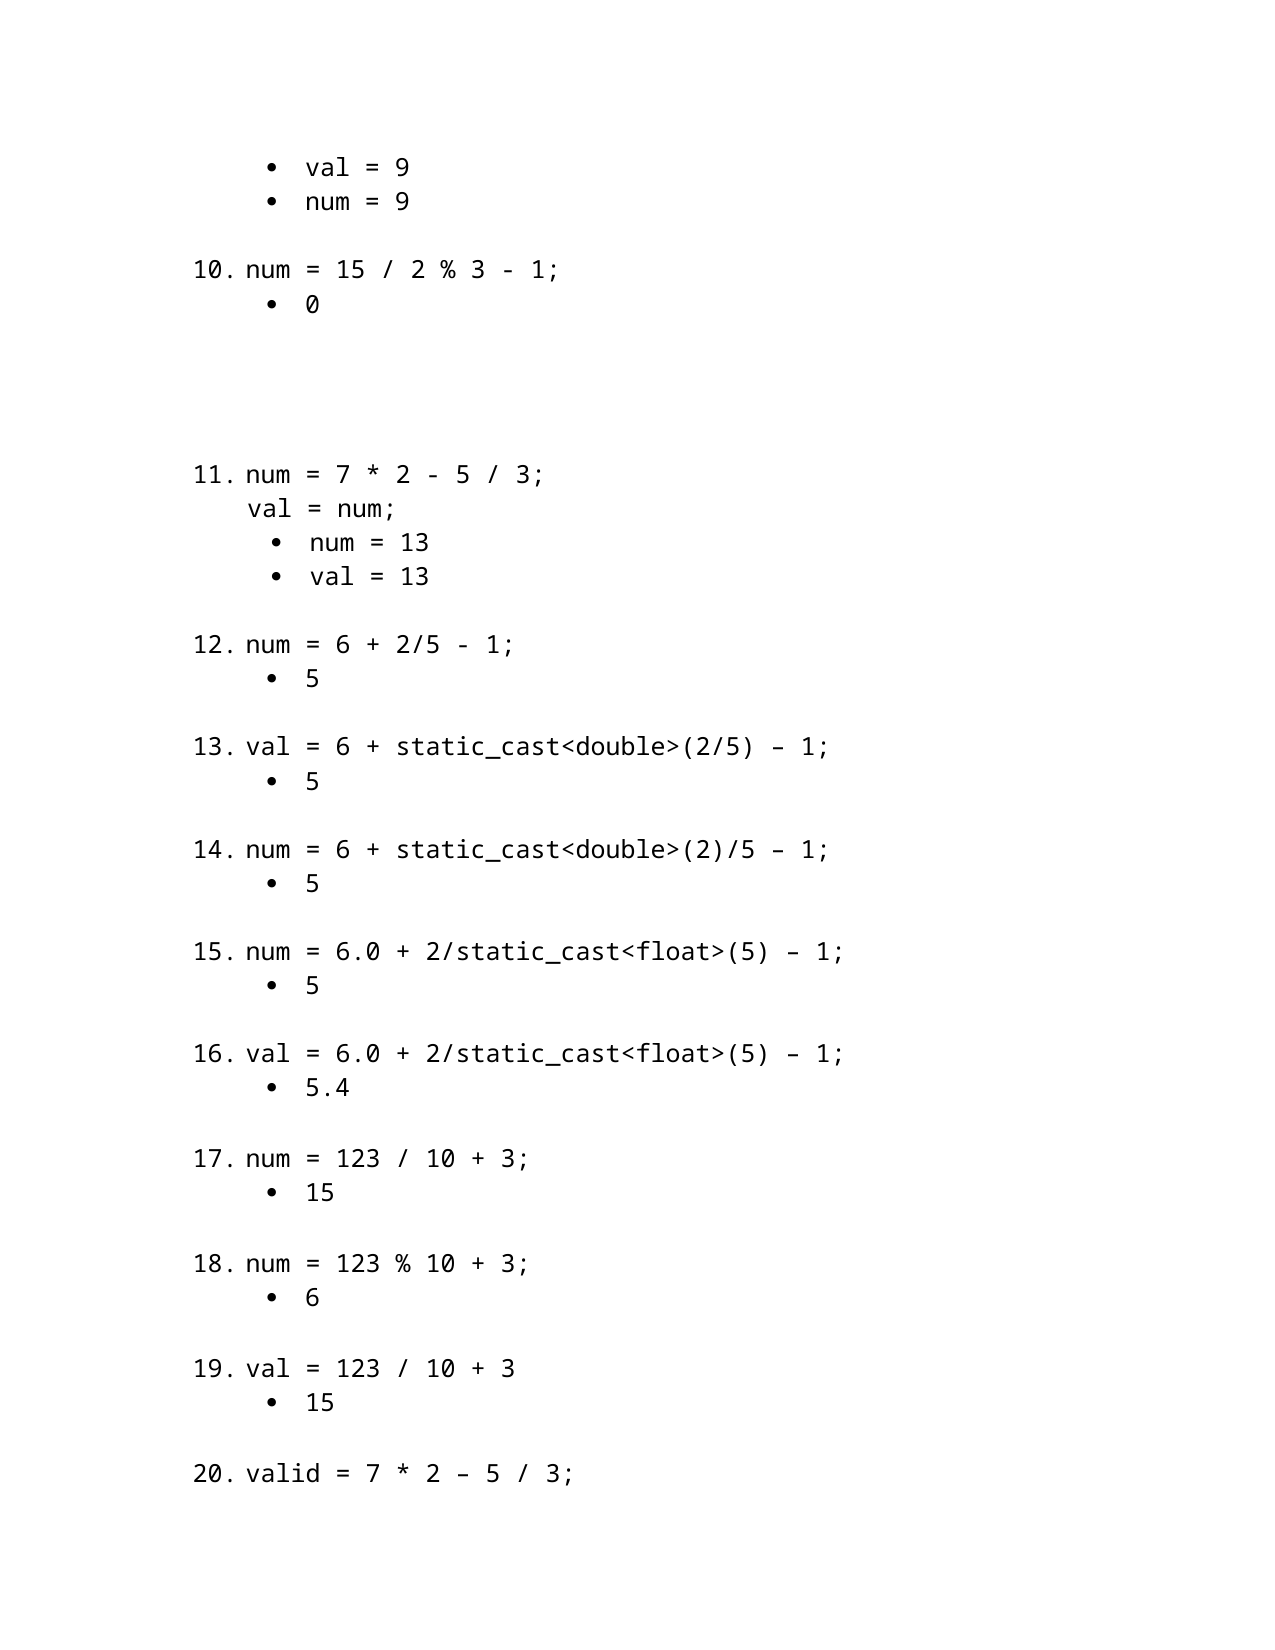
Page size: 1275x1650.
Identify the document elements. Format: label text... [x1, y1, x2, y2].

list val = 13 [272, 559, 1125, 593]
list num = 7 * 2 - 5 / 3; [192, 457, 1125, 491]
list valid = 7 * 2 – 5 / 3; [192, 1455, 1125, 1489]
list 5 [267, 661, 1125, 695]
list val = 6.0 + 2/static_cast<float>(5) – 1; [192, 1036, 1125, 1070]
list 15 [267, 1384, 1125, 1418]
list num = 15 / 2 % 3 - 1; [192, 252, 1125, 286]
list 5 [267, 865, 1125, 899]
list 6 [267, 1279, 1125, 1313]
list 5 [267, 763, 1125, 797]
list 5.4 [267, 1070, 1125, 1104]
list val = num; [247, 491, 1125, 525]
list num = 123 % 10 + 3; [192, 1245, 1125, 1279]
list val = 9 [267, 150, 1125, 184]
list num = 123 / 10 + 3; [192, 1141, 1125, 1174]
list num = 6.0 + 2/static_cast<float>(5) – 1; [192, 933, 1125, 967]
list val = 123 / 10 + 3 [192, 1350, 1125, 1384]
list val = 6 + static_cast<double>(2/5) – 1; [192, 729, 1125, 763]
list num = 9 [267, 184, 1125, 218]
list num = 13 [272, 525, 1125, 559]
list num = 6 + 2/5 - 1; [192, 627, 1125, 661]
list 15 [267, 1174, 1125, 1209]
list num = 6 + static_cast<double>(2)/5 – 1; [192, 831, 1125, 865]
list 0 [267, 286, 1125, 320]
list 5 [267, 967, 1125, 1002]
